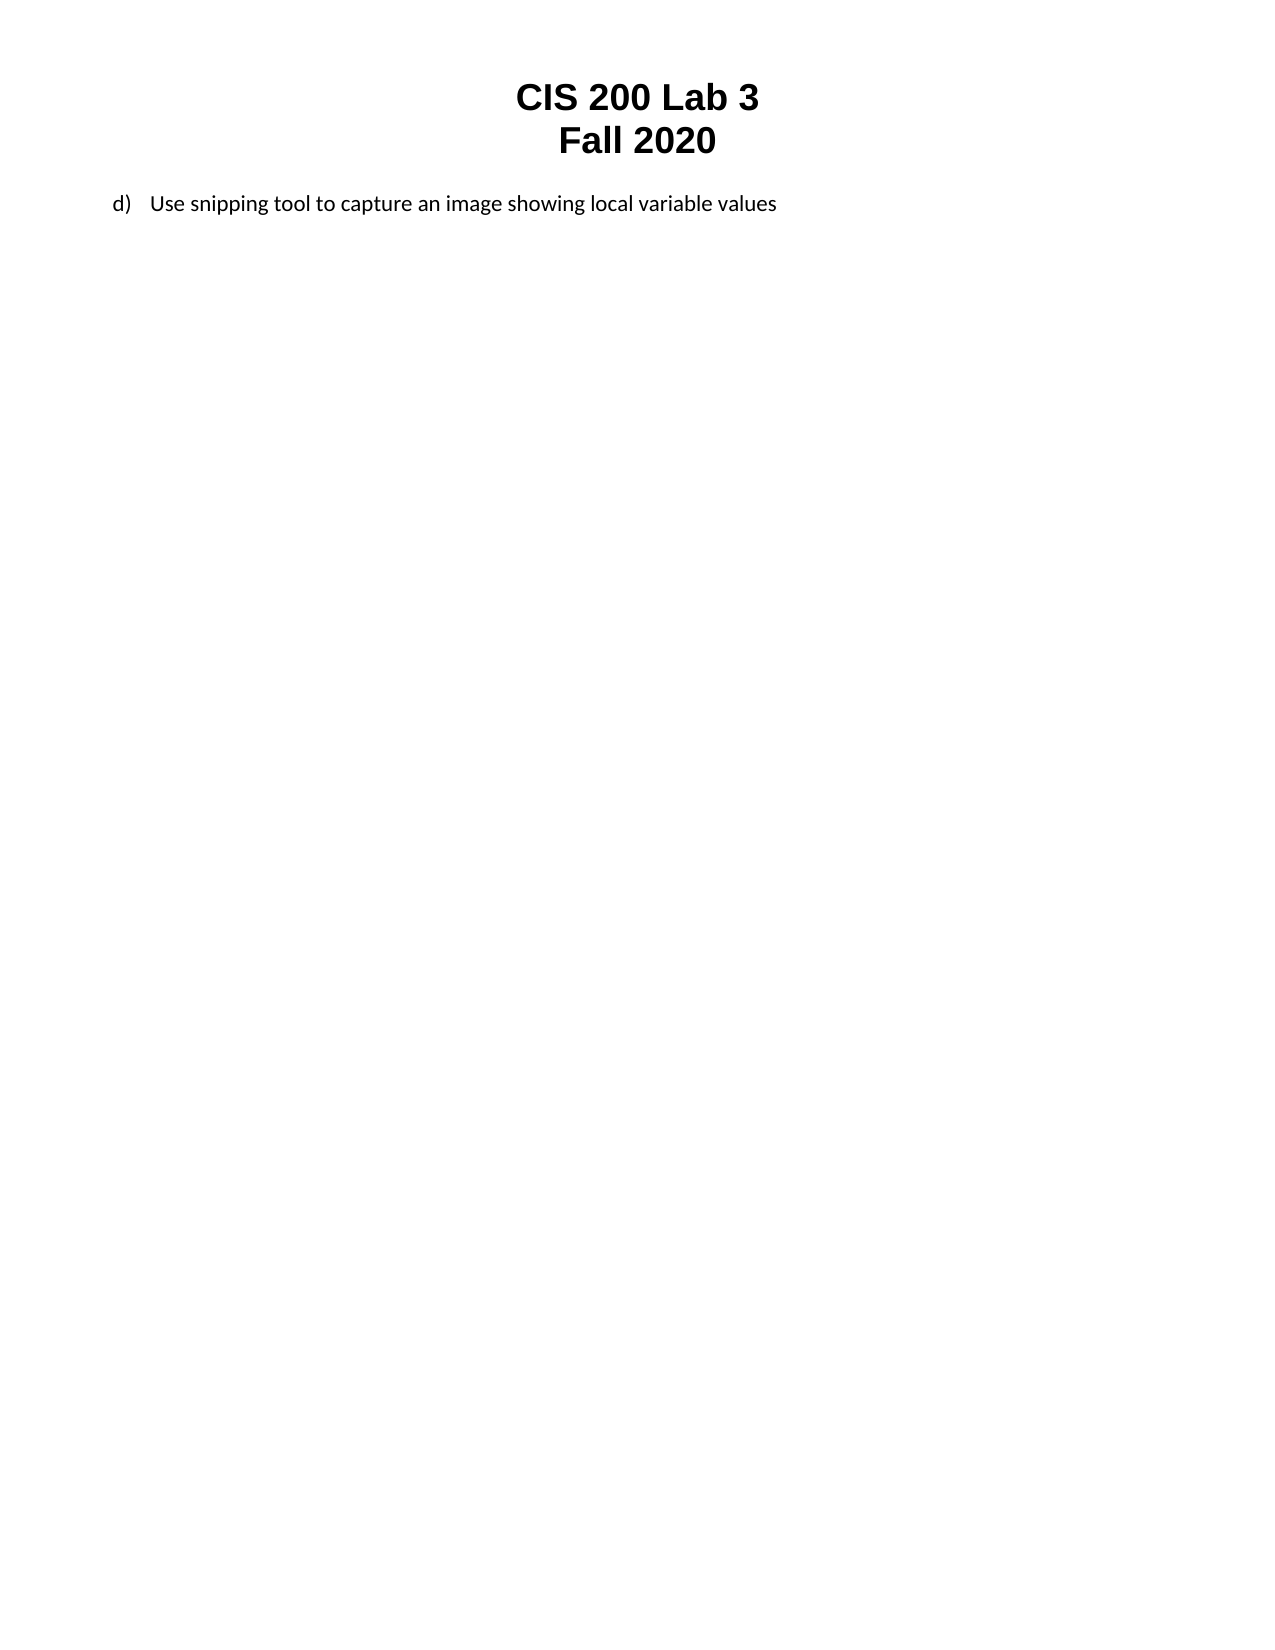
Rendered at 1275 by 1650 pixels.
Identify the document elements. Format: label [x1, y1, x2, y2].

list [112, 189, 1200, 217]
